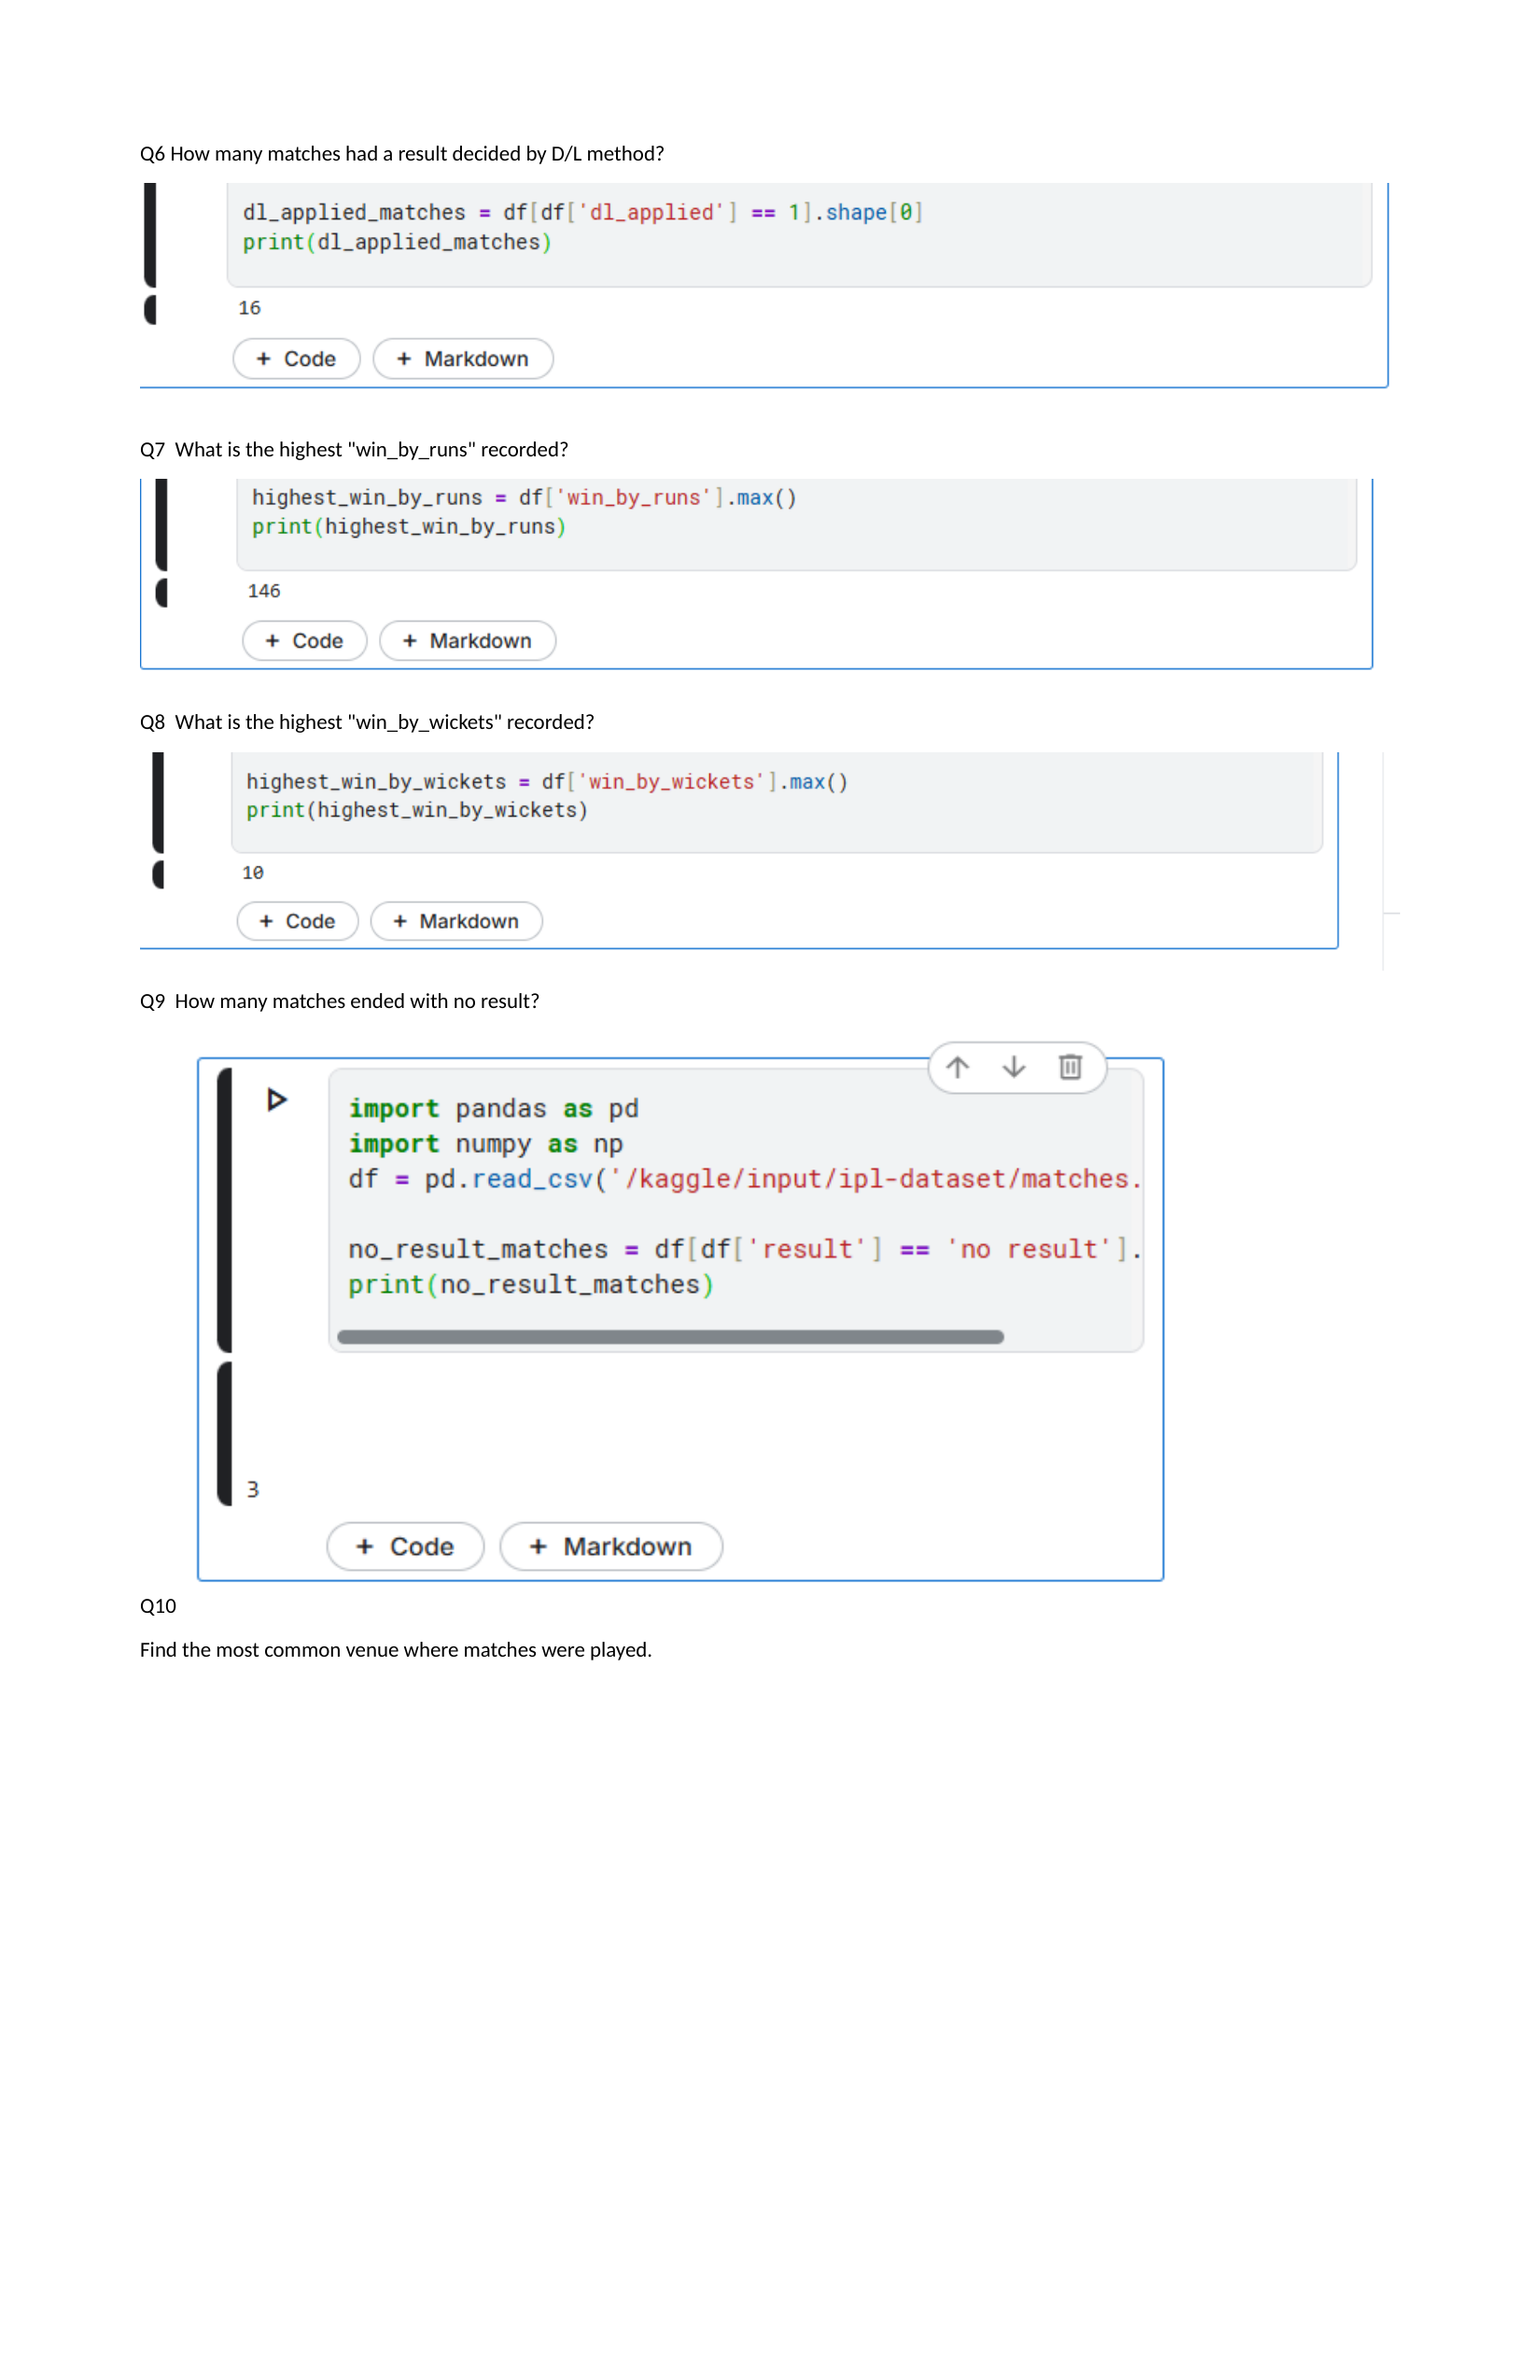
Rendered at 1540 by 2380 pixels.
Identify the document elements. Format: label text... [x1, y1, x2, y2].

text Q6 How many matches had a result decided by D/L method? [140, 140, 1400, 166]
text Q8 What is the highest "win_by_wickets" recorded? [140, 708, 1400, 735]
picture [140, 752, 1400, 971]
picture [140, 183, 1400, 418]
picture [140, 479, 1400, 692]
picture [185, 1031, 1207, 1614]
text Q9 How many matches ended with no result? [140, 987, 1400, 1015]
text Find the most common venue where matches were played. [140, 1636, 1400, 1662]
text Q7 What is the highest "win_by_runs" recorded? [140, 436, 1400, 462]
